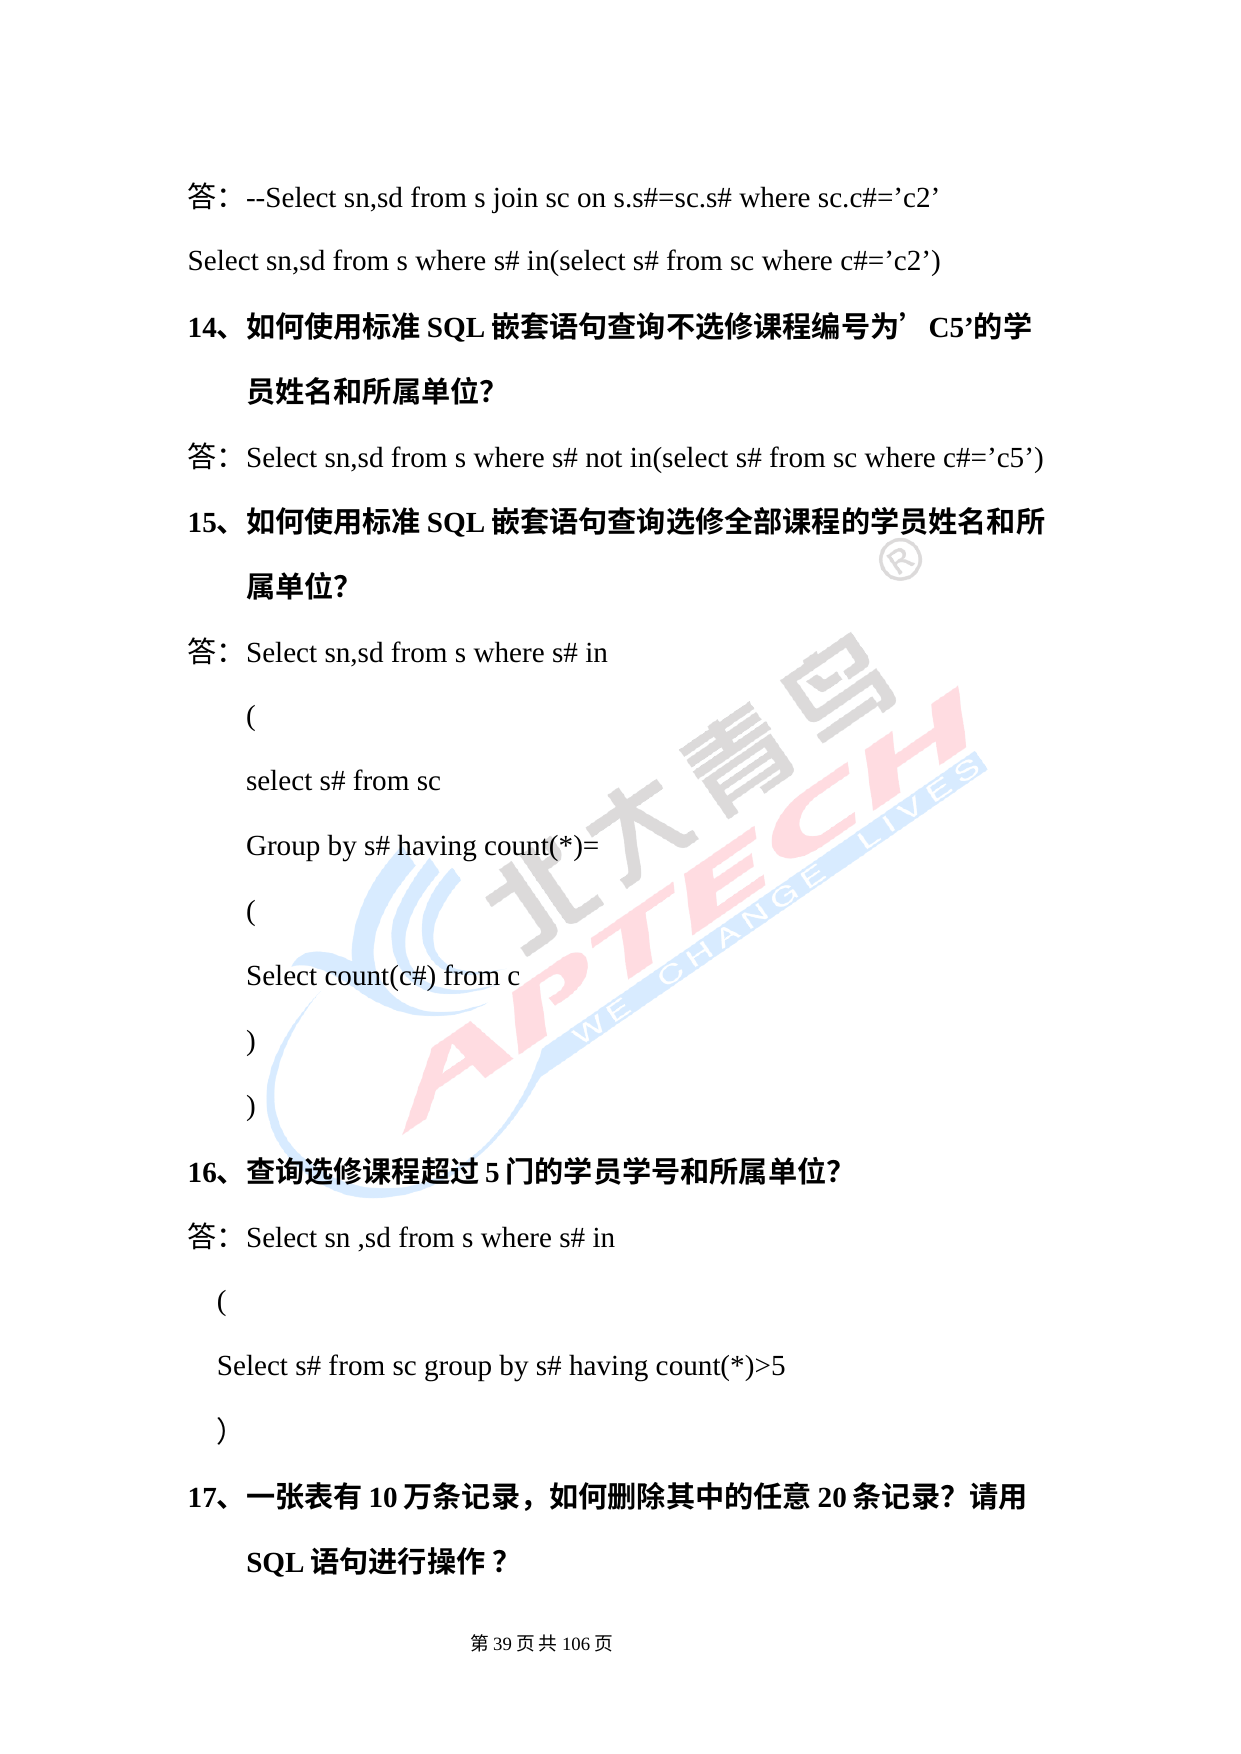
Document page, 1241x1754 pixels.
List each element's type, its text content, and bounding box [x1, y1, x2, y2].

text 17、一张表有10万条记录，如何删除其中的任意20条记录？请用SQL语句进行操作 ？ [187, 1462, 1053, 1592]
text ( [246, 877, 1053, 942]
text ） [217, 1397, 1053, 1462]
text Select count(c#) from c [246, 942, 1053, 1007]
text select s# from sc [246, 747, 1053, 812]
text 答：--Select sn,sd from s join sc on s.s#=sc.s# where sc.c#=’c2’ [187, 162, 1053, 227]
text 答：Select sn,sd from s where s# not in(select s# from sc where c#=’c5’) [187, 422, 1053, 487]
text 15、如何使用标准SQL嵌套语句查询选修全部课程的学员姓名和所属单位？ [187, 487, 1053, 617]
text ( [246, 682, 1053, 747]
text 答：Select sn,sd from s where s# in [187, 617, 1053, 682]
text ) [246, 1072, 1053, 1137]
text 答：Select sn ,sd from s where s# in [187, 1202, 1053, 1267]
text Group by s# having count(*)= [246, 812, 1053, 877]
text Select s# from sc group by s# having count(*)>5 [217, 1332, 1053, 1397]
text 14、如何使用标准SQL嵌套语句查询不选修课程编号为’C5’的学员姓名和所属单位？ [187, 292, 1053, 422]
text 16、查询选修课程超过5门的学员学号和所属单位？ [187, 1137, 1053, 1202]
text ( [217, 1267, 1053, 1332]
text Select sn,sd from s where s# in(select s# from sc where c#=’c2’) [187, 227, 1053, 292]
text ) [246, 1007, 1053, 1072]
